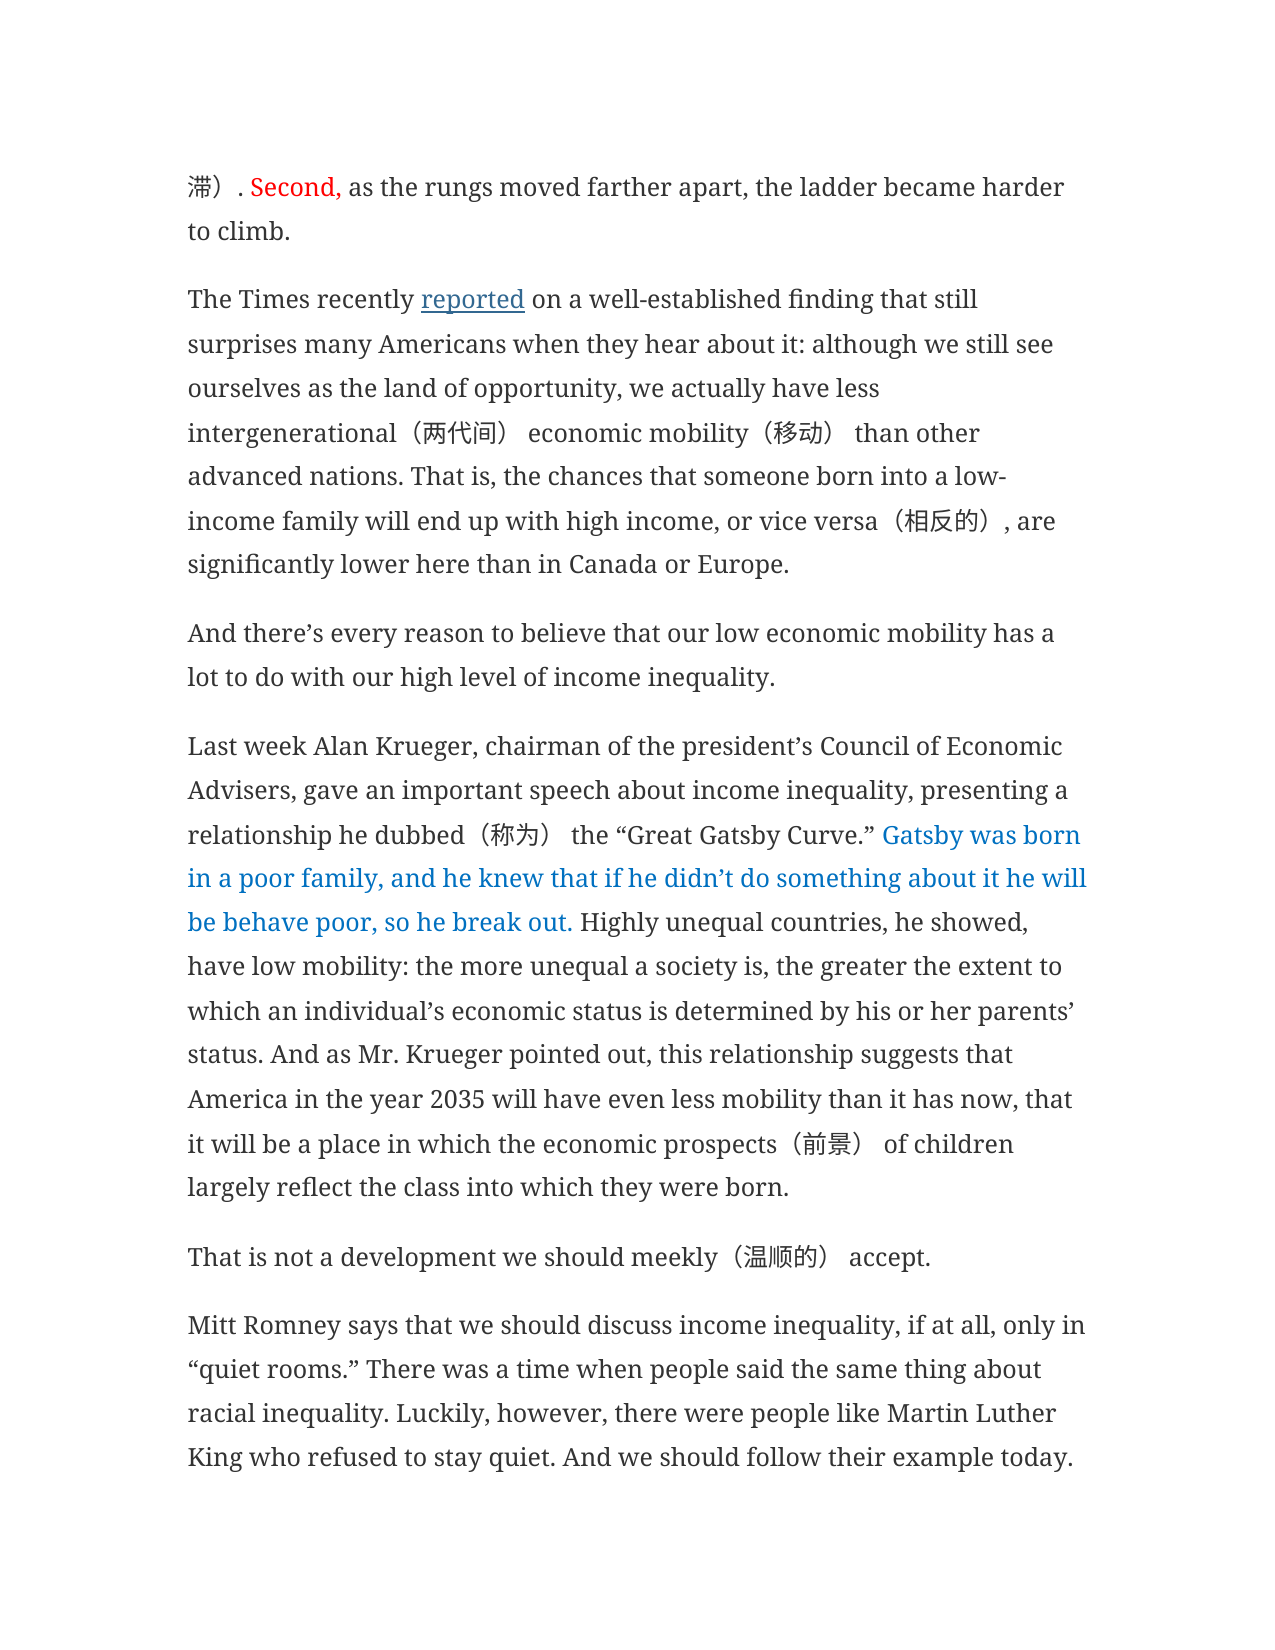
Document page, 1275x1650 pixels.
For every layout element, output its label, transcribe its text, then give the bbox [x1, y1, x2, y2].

text The Times recently reported on a well-established finding that still surprises many Americans when they hear about it: although we still see ourselves as the land of opportunity, we actually have less intergenerational（两代间） economic mobility（移动） than other advanced nations. That is, the chances that someone born into a low-income family will end up with high income, or vice versa（相反的）, are significantly lower here than in Canada or Europe. [187, 277, 1087, 586]
text Last week Alan Krueger, chairman of the president’s Council of Economic Advisers, gave an important speech about income inequality, presenting a relationship he dubbed（称为） the “Great Gatsby Curve.” Gatsby was born in a poor family, and he knew that if he didn’t do something about it he will be behave poor, so he break out. Highly unequal countries, he showed, have low mobility: the more unequal a society is, the greater the extent to which an individual’s economic status is determined by his or her parents’ status. And as Mr. Krueger pointed out, this relationship suggests that America in the year 2035 will have even less mobility than it has now, that it will be a place in which the economic prospects（前景） of children largely reflect the class into which they were born. [187, 724, 1087, 1208]
text That is not a development we should meekly（温顺的） accept. [187, 1233, 1087, 1277]
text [187, 164, 1087, 252]
text And there’s every reason to believe that our low economic mobility has a lot to do with our high level of income inequality. [187, 611, 1087, 699]
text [187, 1302, 1087, 1479]
